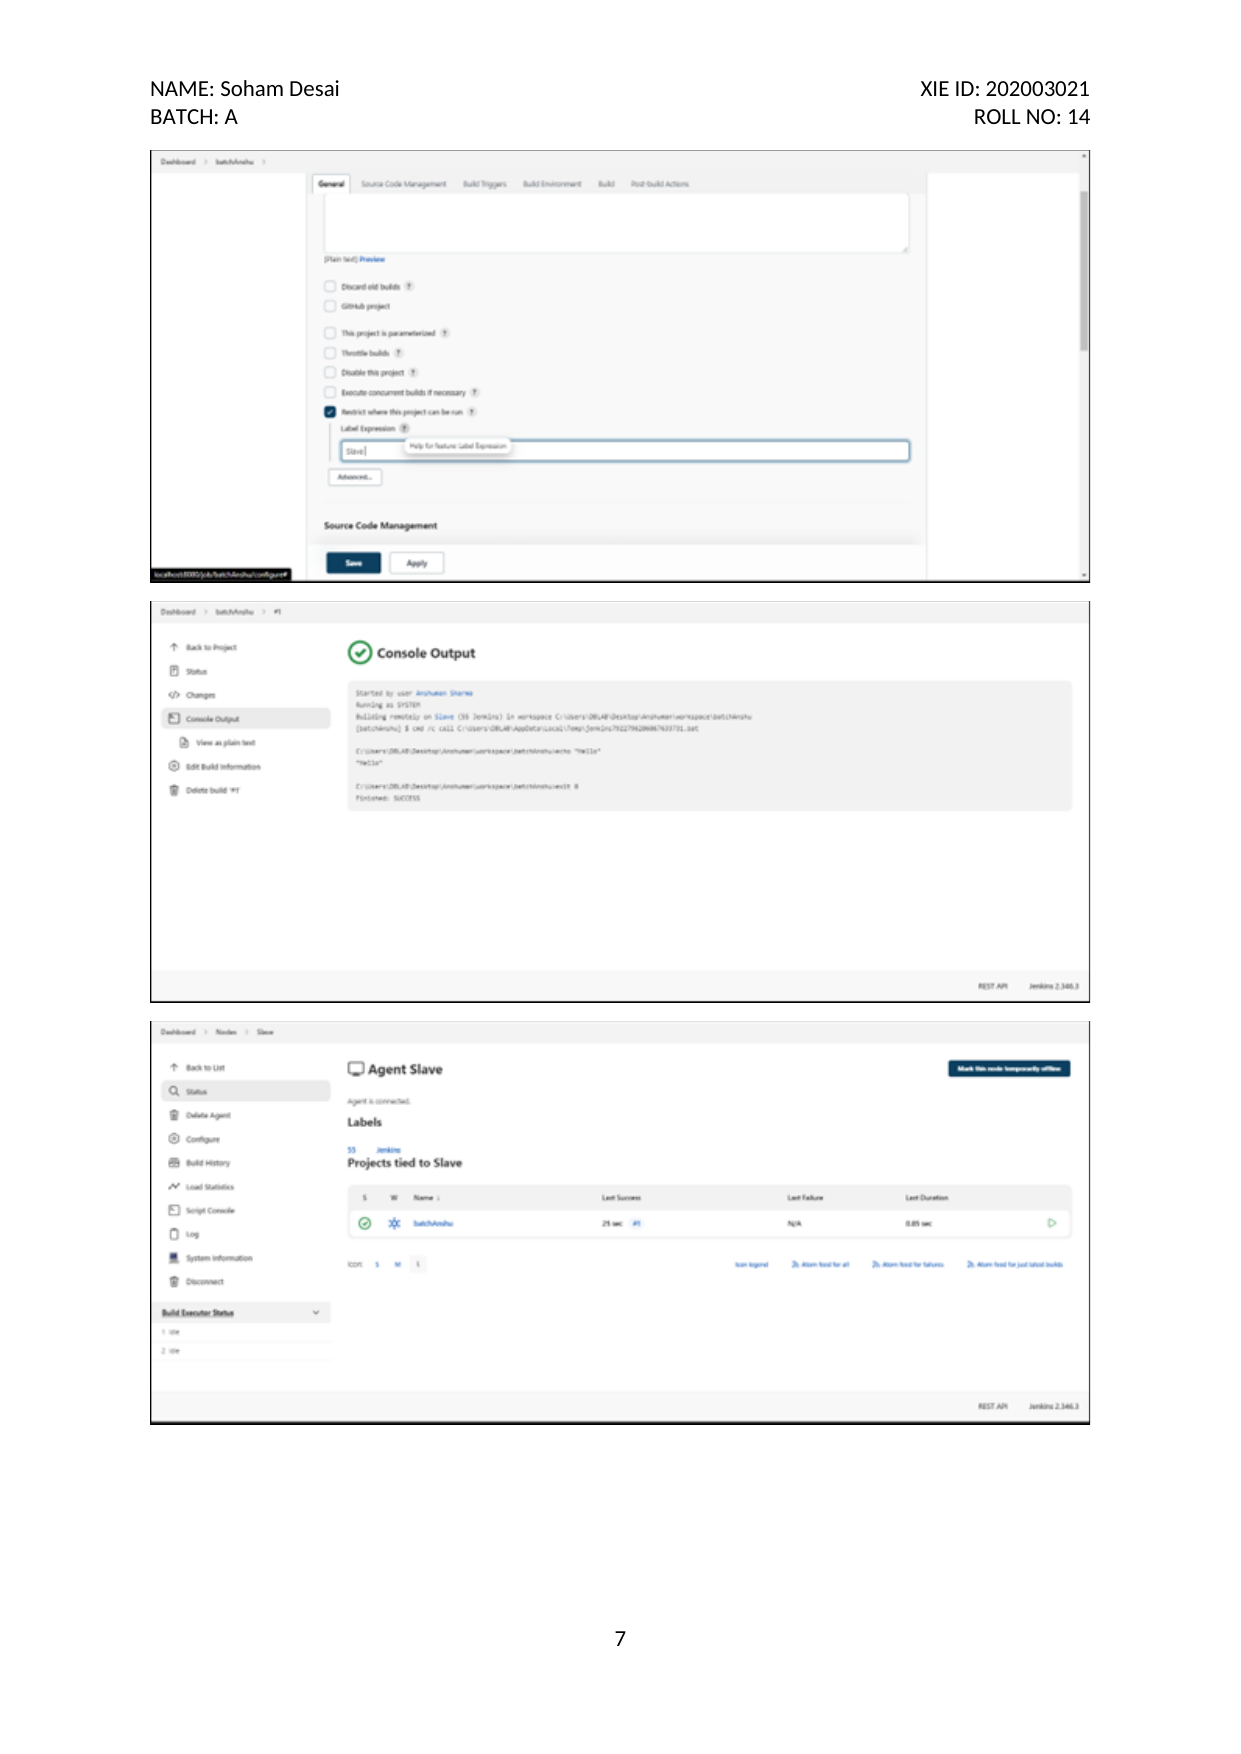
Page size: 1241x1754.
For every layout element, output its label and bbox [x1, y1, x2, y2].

picture [150, 1021, 1091, 1425]
picture [150, 150, 1091, 583]
picture [150, 601, 1091, 1003]
